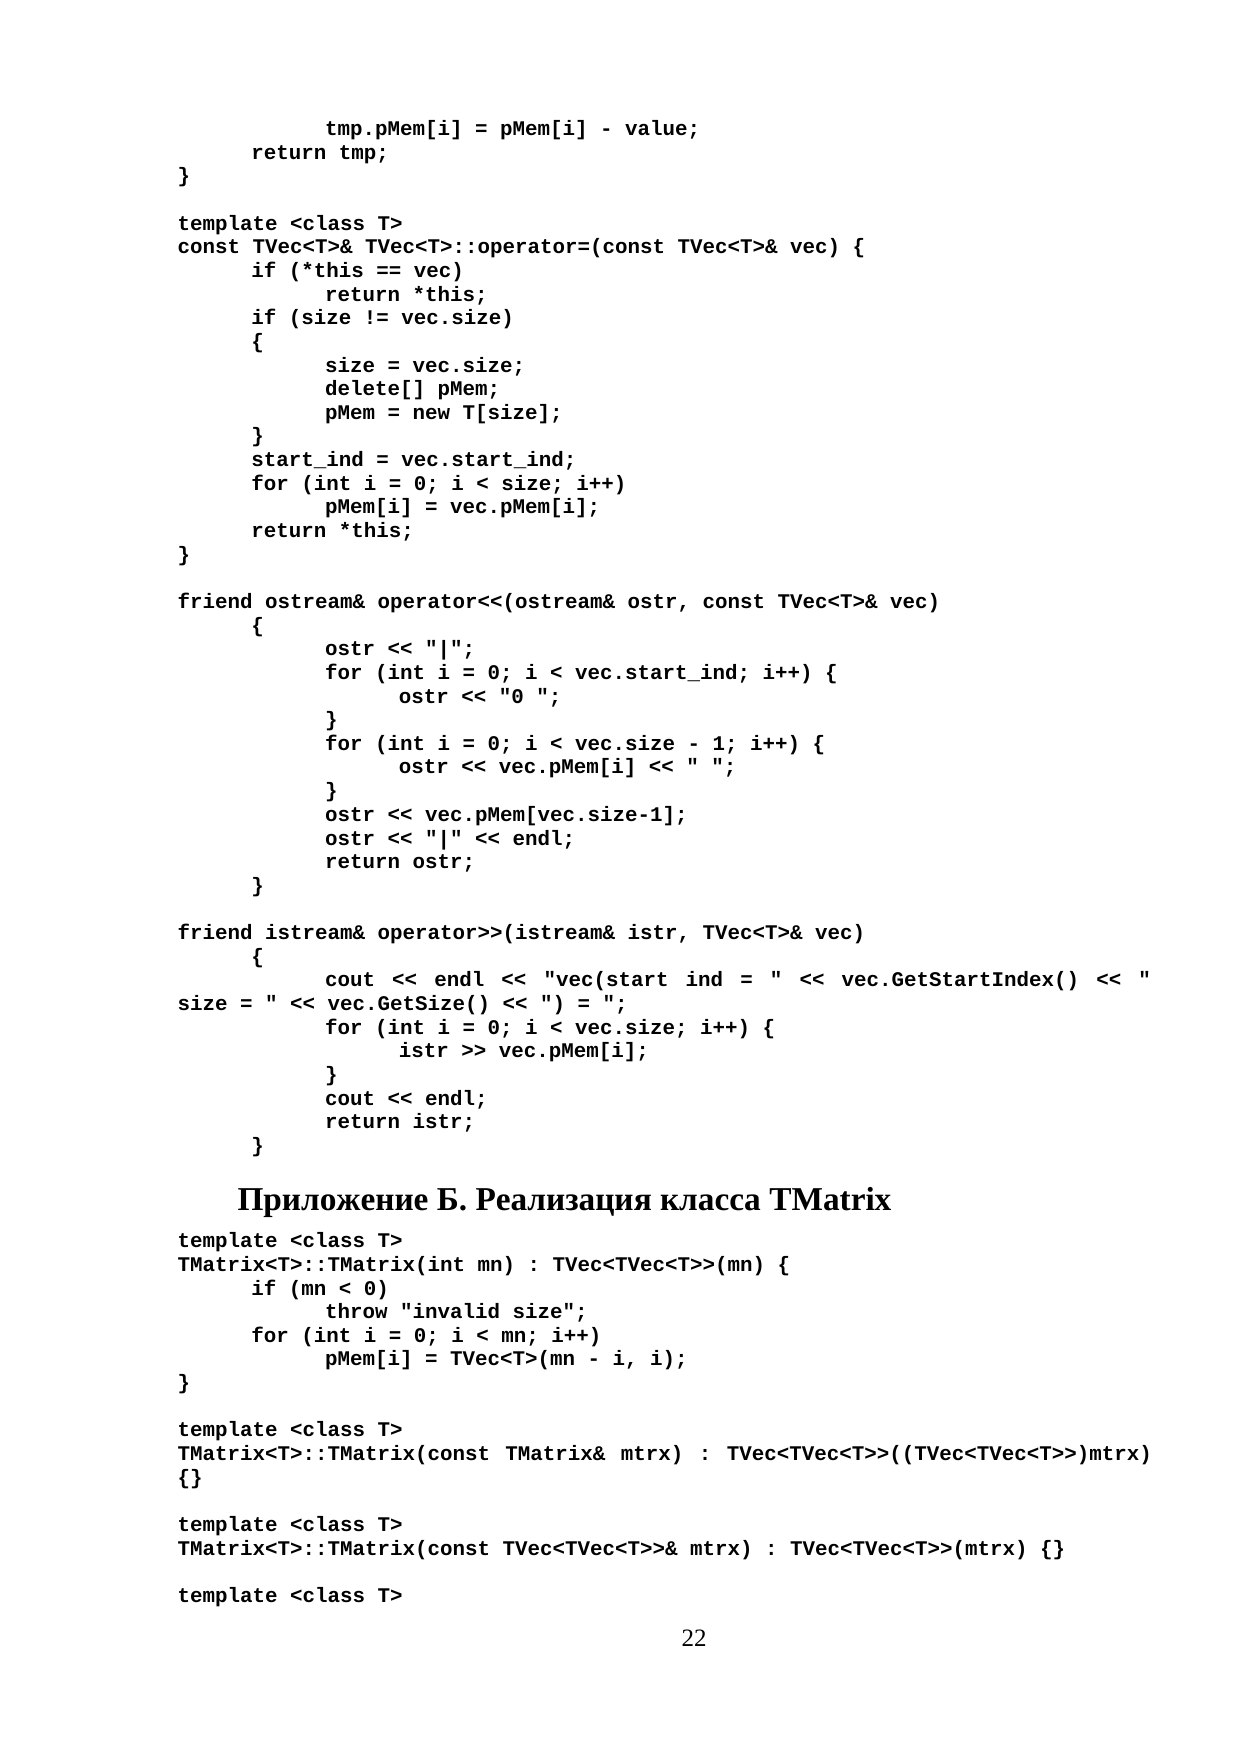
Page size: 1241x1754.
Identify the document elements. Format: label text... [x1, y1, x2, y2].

text return ostr; [177, 851, 1152, 875]
text friend ostream& operator<<(ostream& ostr, const TVec<T>& vec) [177, 591, 1152, 615]
text pMem = new T[size]; [177, 402, 1152, 426]
text ostr << vec.pMem[i] << " "; [177, 757, 1152, 780]
text return *this; [177, 284, 1152, 307]
text template <class T> [177, 1514, 1152, 1538]
text { [177, 615, 1152, 638]
text for (int i = 0; i < vec.size; i++) { [177, 1017, 1152, 1040]
text tmp.pMem[i] = pMem[i] - value; [177, 118, 1152, 142]
text if (*this == vec) [177, 260, 1152, 284]
text size = vec.size; [177, 354, 1152, 378]
text const TVec<T>& TVec<T>::operator=(const TVec<T>& vec) { [177, 236, 1152, 260]
text return tmp; [177, 142, 1152, 165]
text for (int i = 0; i < size; i++) [177, 473, 1152, 496]
text ostr << "|" << endl; [177, 827, 1152, 851]
text template <class T> [177, 213, 1152, 236]
text ostr << vec.pMem[vec.size-1]; [177, 804, 1152, 827]
text cout << endl; [177, 1088, 1152, 1111]
text } [177, 1064, 1152, 1088]
text throw "invalid size"; [177, 1301, 1152, 1325]
text pMem[i] = TVec<T>(mn - i, i); [177, 1348, 1152, 1372]
text } [177, 1135, 1152, 1158]
text for (int i = 0; i < mn; i++) [177, 1325, 1152, 1348]
text } [177, 426, 1152, 449]
text return istr; [177, 1111, 1152, 1135]
text delete[] pMem; [177, 378, 1152, 402]
text pMem[i] = vec.pMem[i]; [177, 496, 1152, 520]
text } [177, 780, 1152, 804]
text for (int i = 0; i < vec.start_ind; i++) { [177, 662, 1152, 686]
text } [177, 709, 1152, 733]
text for (int i = 0; i < vec.size - 1; i++) { [177, 733, 1152, 757]
text if (mn < 0) [177, 1277, 1152, 1301]
text TMatrix<T>::TMatrix(const TVec<TVec<T>>& mtrx) : TVec<TVec<T>>(mtrx) {} [177, 1538, 1152, 1561]
text TMatrix<T>::TMatrix(const TMatrix& mtrx) : TVec<TVec<T>>((TVec<TVec<T>>)mtrx) {} [177, 1443, 1152, 1490]
text } [177, 544, 1152, 567]
text template <class T> [177, 1230, 1152, 1254]
text start_ind = vec.start_ind; [177, 449, 1152, 473]
text TMatrix<T>::TMatrix(int mn) : TVec<TVec<T>>(mn) { [177, 1254, 1152, 1277]
text } [177, 875, 1152, 898]
text if (size != vec.size) [177, 307, 1152, 331]
subtitle Приложение Б. Реализация класса TMatrix [237, 1179, 1152, 1218]
text } [177, 1372, 1152, 1396]
text template <class T> [177, 1419, 1152, 1443]
text ostr << "0 "; [177, 686, 1152, 709]
text template <class T> [177, 1585, 1152, 1608]
text { [177, 946, 1152, 969]
text ostr << "|"; [177, 638, 1152, 662]
text { [177, 331, 1152, 354]
text return *this; [177, 520, 1152, 544]
text istr >> vec.pMem[i]; [177, 1040, 1152, 1064]
text cout << endl << "vec(start ind = " << vec.GetStartIndex() << " size = " << vec.GetSize() << ") = "; [177, 969, 1152, 1017]
text } [177, 165, 1152, 189]
text friend istream& operator>>(istream& istr, TVec<T>& vec) [177, 922, 1152, 946]
